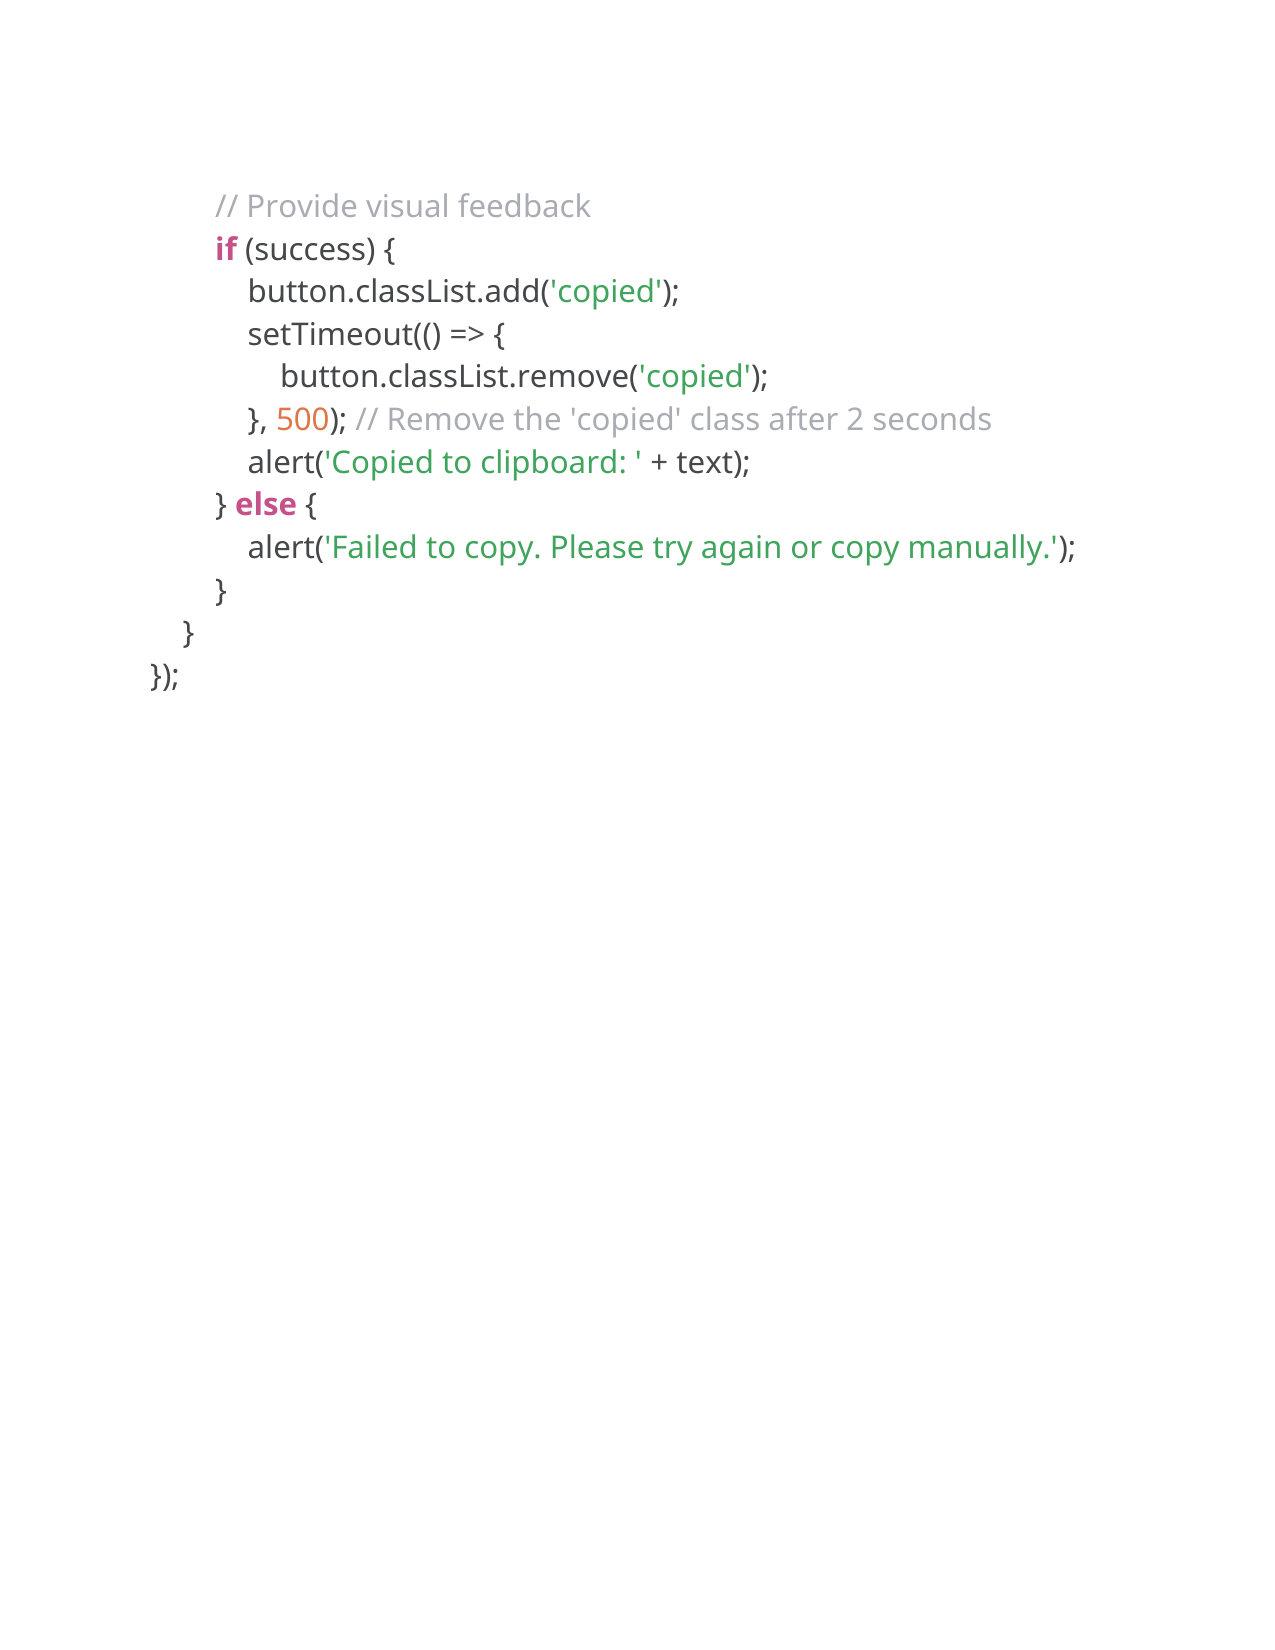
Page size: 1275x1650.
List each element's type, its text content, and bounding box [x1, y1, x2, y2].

text }); [150, 653, 1125, 695]
text }, 500); // Remove the 'copied' class after 2 seconds [150, 397, 1125, 440]
text } [150, 567, 1125, 610]
text button.classList.add('copied'); [150, 269, 1125, 312]
text if (success) { [150, 227, 1125, 269]
text alert('Failed to copy. Please try again or copy manually.'); [150, 525, 1125, 567]
text setTimeout(() => { [150, 312, 1125, 354]
text } else { [150, 482, 1125, 525]
text } [150, 610, 1125, 653]
text button.classList.remove('copied'); [150, 354, 1125, 397]
text // Provide visual feedback [150, 184, 1125, 227]
text alert('Copied to clipboard: ' + text); [150, 440, 1125, 482]
